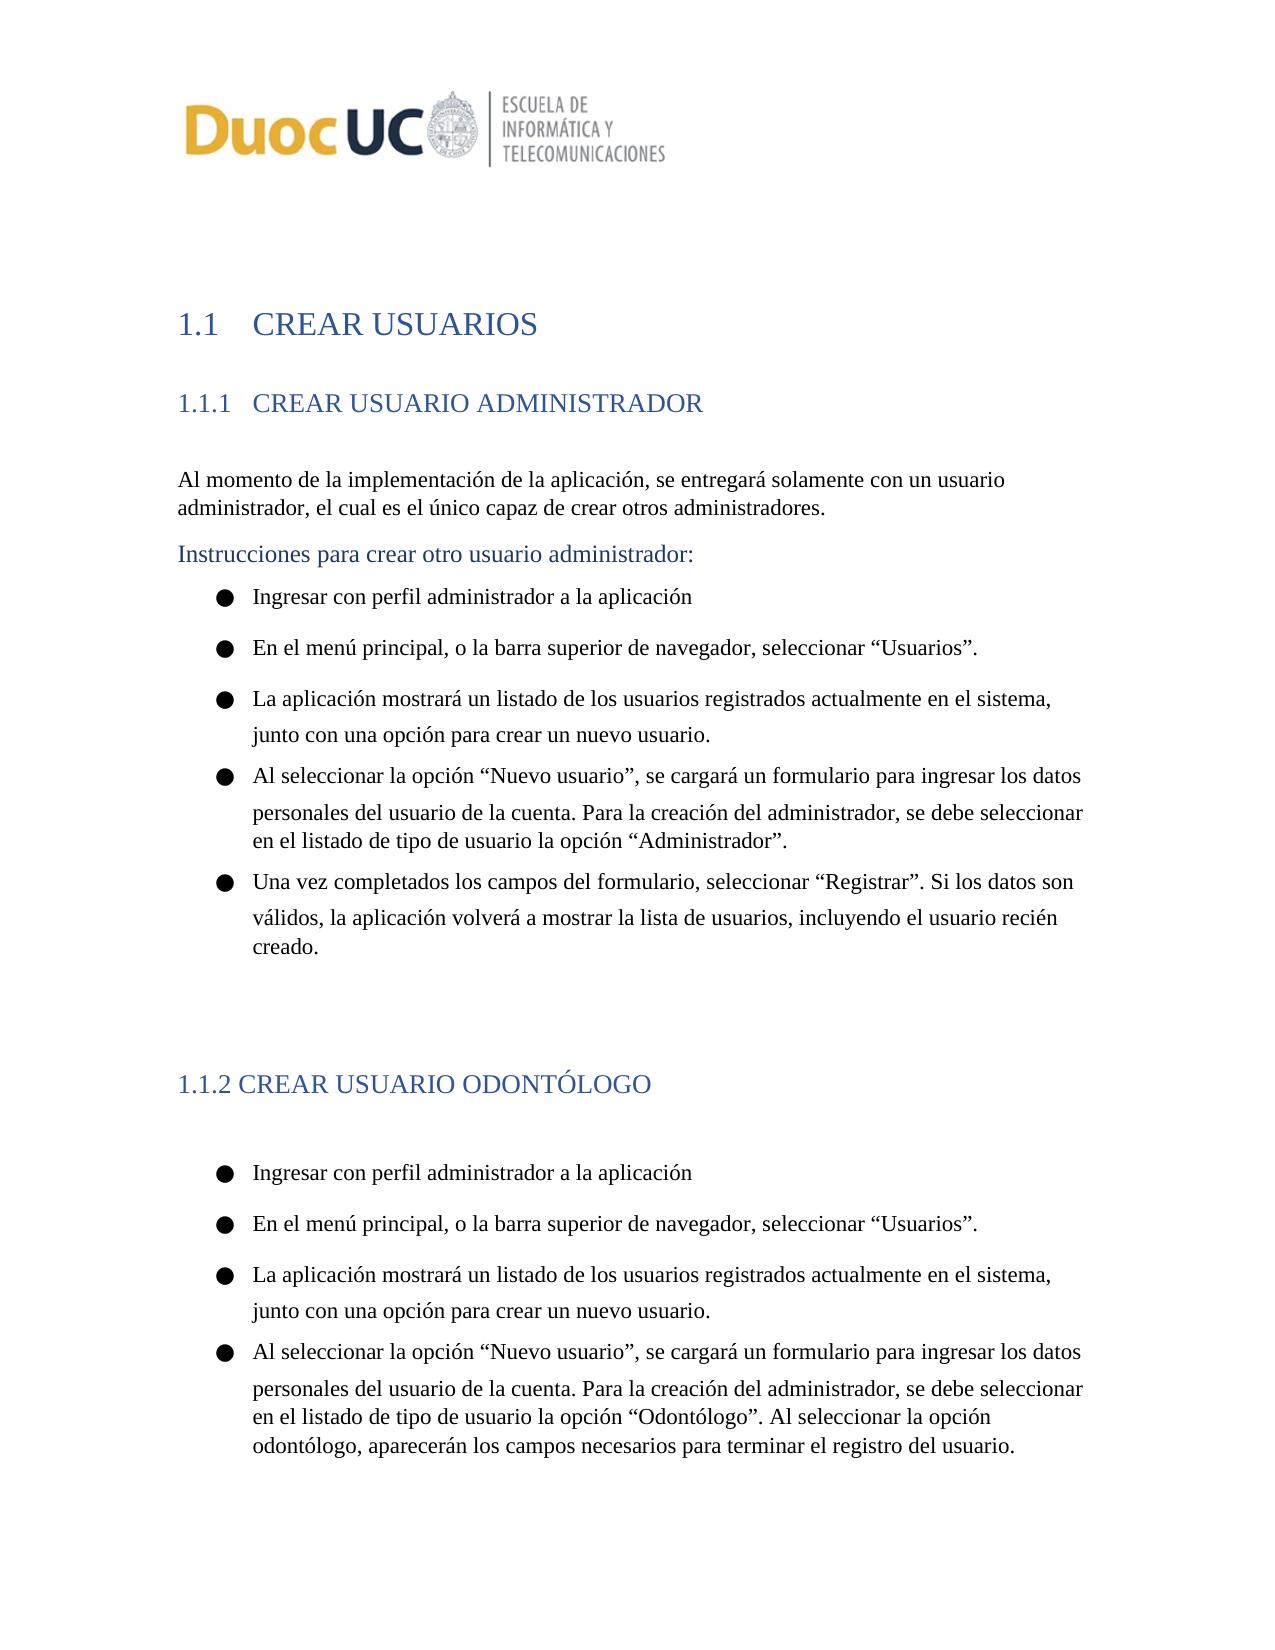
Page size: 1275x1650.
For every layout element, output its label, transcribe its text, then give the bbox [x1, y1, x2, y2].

list La aplicación mostrará un listado de los usuarios registrados actualmente en el sistema, junto con una opción para crear un nuevo usuario. [215, 1248, 1098, 1324]
list CREAR USUARIO ADMINISTRADOR [177, 387, 1098, 418]
list Al seleccionar la opción “Nuevo usuario”, se cargará un formulario para ingresar los datos personales del usuario de la cuenta. Para la creación del administrador, se debe seleccionar en el listado de tipo de usuario la opción “Administrador”. [215, 749, 1098, 853]
picture [177, 73, 679, 185]
list Al seleccionar la opción “Nuevo usuario”, se cargará un formulario para ingresar los datos personales del usuario de la cuenta. Para la creación del administrador, se debe seleccionar en el listado de tipo de usuario la opción “Odontólogo”. Al seleccionar la opción odontólogo, aparecerán los campos necesarios para terminar el registro del usuario. [215, 1326, 1098, 1458]
text 1.1 CREAR USUARIOS [177, 304, 1098, 342]
text Al momento de la implementación de la aplicación, se entregará solamente con un usuario administrador, el cual es el único capaz de crear otros administradores. [177, 466, 1098, 521]
list En el menú principal, o la barra superior de navegador, seleccionar “Usuarios”. [215, 1198, 1098, 1244]
list Una vez completados los campos del formulario, seleccionar “Registrar”. Si los datos son válidos, la aplicación volverá a mostrar la lista de usuarios, incluyendo el usuario recién creado. [215, 855, 1098, 959]
text 1.1.2 CREAR USUARIO ODONTÓLOGO [177, 1068, 1098, 1099]
list La aplicación mostrará un listado de los usuarios registrados actualmente en el sistema, junto con una opción para crear un nuevo usuario. [215, 672, 1098, 747]
list Ingresar con perfil administrador a la aplicación [215, 571, 1098, 617]
list Ingresar con perfil administrador a la aplicación [215, 1147, 1098, 1194]
list En el menú principal, o la barra superior de navegador, seleccionar “Usuarios”. [215, 621, 1098, 668]
text Instrucciones para crear otro usuario administrador: [177, 539, 1098, 568]
